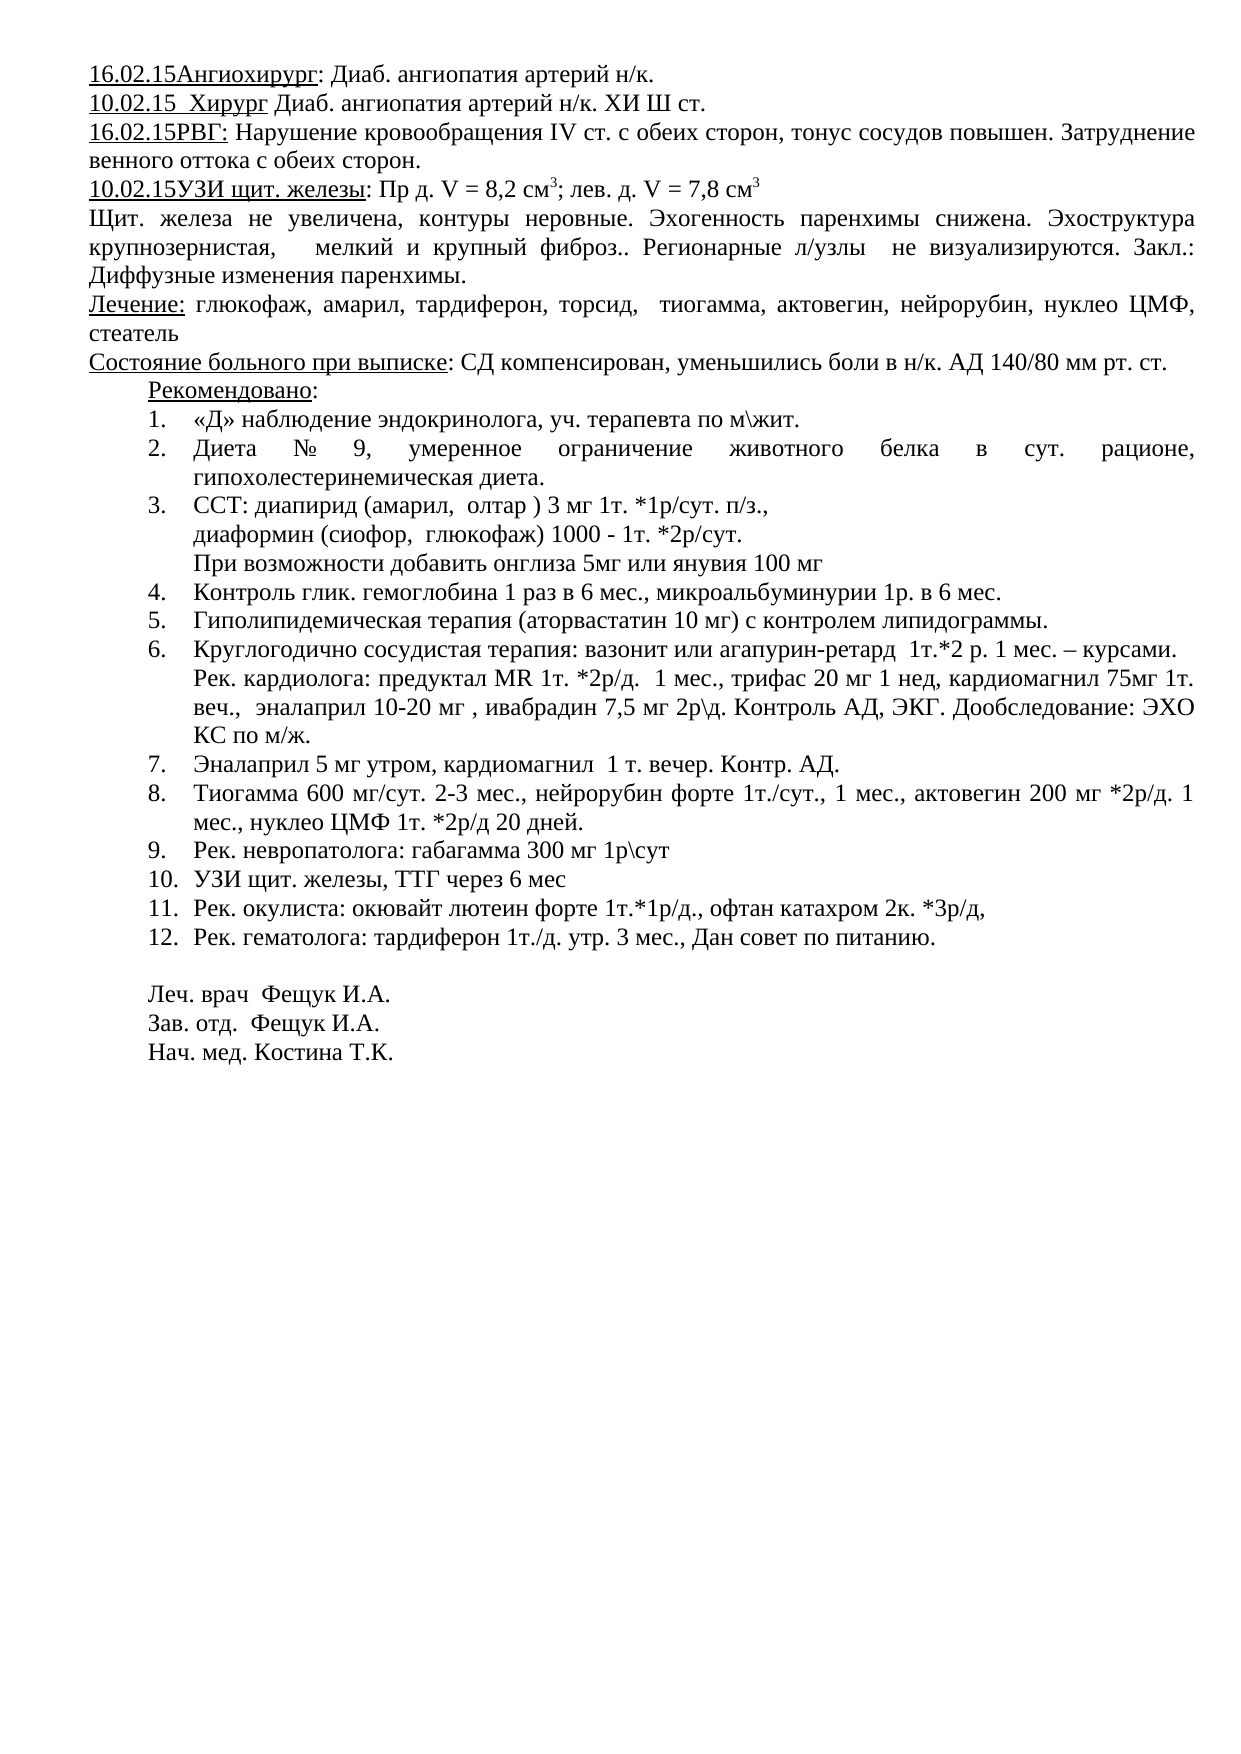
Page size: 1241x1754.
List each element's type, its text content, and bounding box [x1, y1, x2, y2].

text При возможности добавить онглиза 5мг или янувия 100 мг [193, 548, 1196, 577]
text диаформин (сиофор, глюкофаж) 1000 - 1т. *2р/сут. [193, 519, 1196, 548]
text Состояние больного при выписке: СД компенсирован, уменьшились боли в н/к. АД 140/80 мм рт. ст. [89, 347, 1196, 375]
list Эналаприл 5 мг утром, кардиомагнил 1 т. вечер. Контр. АД. [148, 749, 1196, 778]
text Нач. мед. Костина Т.К. [148, 1037, 1196, 1065]
text 10.02.15 Хирург Диаб. ангиопатия артерий н/к. ХИ Ш ст. [89, 88, 1196, 117]
list Гиполипидемическая терапия (аторвастатин 10 мг) с контролем липидограммы. [148, 605, 1196, 634]
text 10.02.15УЗИ щит. железы: Пр д. V = 8,2 см3; лев. д. V = 7,8 см3 [89, 174, 1196, 203]
list Тиогамма 600 мг/сут. 2-3 мес., нейрорубин форте 1т./сут., 1 мес., актовегин 200 мг *2р/д. 1 мес., нуклео ЦМФ 1т. *2р/д 20 дней. [148, 778, 1196, 835]
text 16.02.15РВГ: Нарушение кровообращения IV ст. с обеих сторон, тонус сосудов повышен. Затруднение венного оттока с обеих сторон. [89, 117, 1196, 174]
list Диета № 9, умеренное ограничение животного белка в сут. рационе, гипохолестеринемическая диета. [148, 433, 1196, 490]
text Щит. железа не увеличена, контуры неровные. Эхогенность паренхимы снижена. Эхоструктура крупнозернистая, мелкий и крупный фиброз.. Регионарные л/узлы не визуализируются. Закл.: Диффузные изменения паренхимы. [89, 203, 1196, 289]
list УЗИ щит. железы, ТТГ через 6 мес [148, 864, 1196, 893]
list Круглогодично сосудистая терапия: вазонит или агапурин-ретард 1т.*2 р. 1 мес. – курсами. [148, 634, 1196, 663]
list Контроль глик. гемоглобина 1 раз в 6 мес., микроальбуминурии 1р. в 6 мес. [148, 577, 1196, 605]
text Рекомендовано: [148, 375, 1196, 404]
text Рек. кардиолога: предуктал МR 1т. *2р/д. 1 мес., трифас 20 мг 1 нед, кардиомагнил 75мг 1т. веч., эналаприл 10-20 мг , ивабрадин 7,5 мг 2р\д. Контроль АД, ЭКГ. Дообследование: ЭХО КС по м/ж. [193, 663, 1196, 749]
list Рек. окулиста: окювайт лютеин форте 1т.*1р/д., офтан катахром 2к. *3р/д, [148, 893, 1196, 922]
list Рек. невропатолога: габагамма 300 мг 1р\сут [148, 835, 1196, 864]
subtitle Леч. врач Фещук И.А. [148, 979, 1196, 1008]
text Зав. отд. Фещук И.А. [148, 1008, 1196, 1037]
text 16.02.15Ангиохирург: Диаб. ангиопатия артерий н/к. [89, 59, 1196, 88]
list ССТ: диапирид (амарил, олтар ) 3 мг 1т. *1р/сут. п/з., [148, 490, 1196, 519]
list «Д» наблюдение эндокринолога, уч. терапевта по м\жит. [148, 404, 1196, 433]
text Лечение: глюкофаж, амарил, тардиферон, торсид, тиогамма, актовегин, нейрорубин, нуклео ЦМФ, стеатель [89, 289, 1196, 347]
list Рек. гематолога: тардиферон 1т./д. утр. 3 мес., Дан совет по питанию. [148, 922, 1196, 950]
